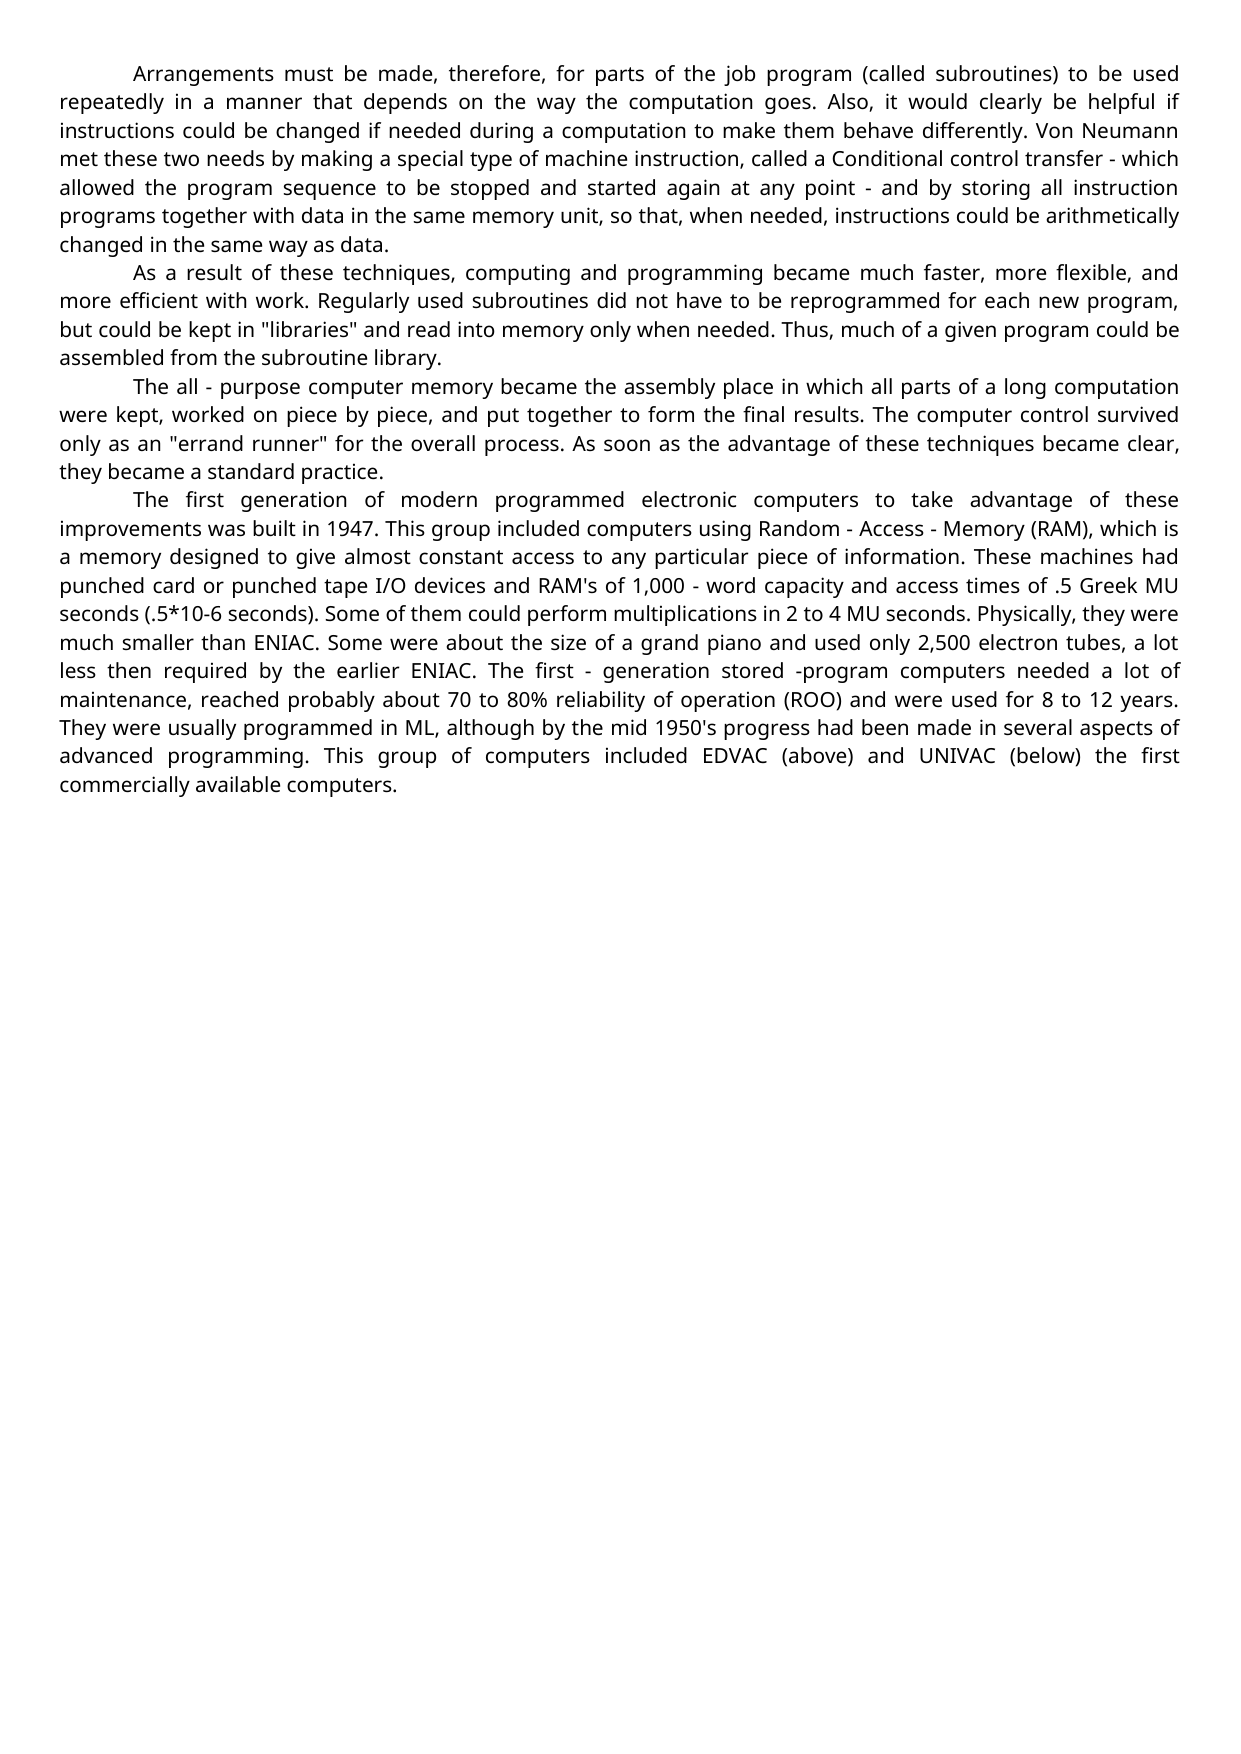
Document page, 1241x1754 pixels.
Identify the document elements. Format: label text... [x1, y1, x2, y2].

text The all - purpose computer memory became the assembly place in which all parts of a long computation were kept, worked on piece by piece, and put together to form the final results. The computer control survived only as an "errand runner" for the overall process. As soon as the advantage of these techniques became clear, they became a standard practice. [59, 372, 1181, 486]
text As a result of these techniques, computing and programming became much faster, more flexible, and more efficient with work. Regularly used subroutines did not have to be reprogrammed for each new program, but could be kept in "libraries" and read into memory only when needed. Thus, much of a given program could be assembled from the subroutine library. [59, 258, 1181, 372]
text Arrangements must be made, therefore, for parts of the job program (called subroutines) to be used repeatedly in a manner that depends on the way the computation goes. Also, it would clearly be helpful if instructions could be changed if needed during a computation to make them behave differently. Von Neumann met these two needs by making a special type of machine instruction, called a Conditional control transfer - which allowed the program sequence to be stopped and started again at any point - and by storing all instruction programs together with data in the same memory unit, so that, when needed, instructions could be arithmetically changed in the same way as data. [59, 59, 1181, 258]
text The first generation of modern programmed electronic computers to take advantage of these improvements was built in 1947. This group included computers using Random - Access - Memory (RAM), which is a memory designed to give almost constant access to any particular piece of information. These machines had punched card or punched tape I/O devices and RAM's of 1,000 - word capacity and access times of .5 Greek MU seconds (.5*10-6 seconds). Some of them could perform multiplications in 2 to 4 MU seconds. Physically, they were much smaller than ENIAC. Some were about the size of a grand piano and used only 2,500 electron tubes, a lot less then required by the earlier ENIAC. The first - generation stored -program computers needed a lot of maintenance, reached probably about 70 to 80% reliability of operation (ROO) and were used for 8 to 12 years. They were usually programmed in ML, although by the mid 1950's progress had been made in several aspects of advanced programming. This group of computers included EDVAC (above) and UNIVAC (below) the first commercially available computers. [59, 486, 1181, 798]
